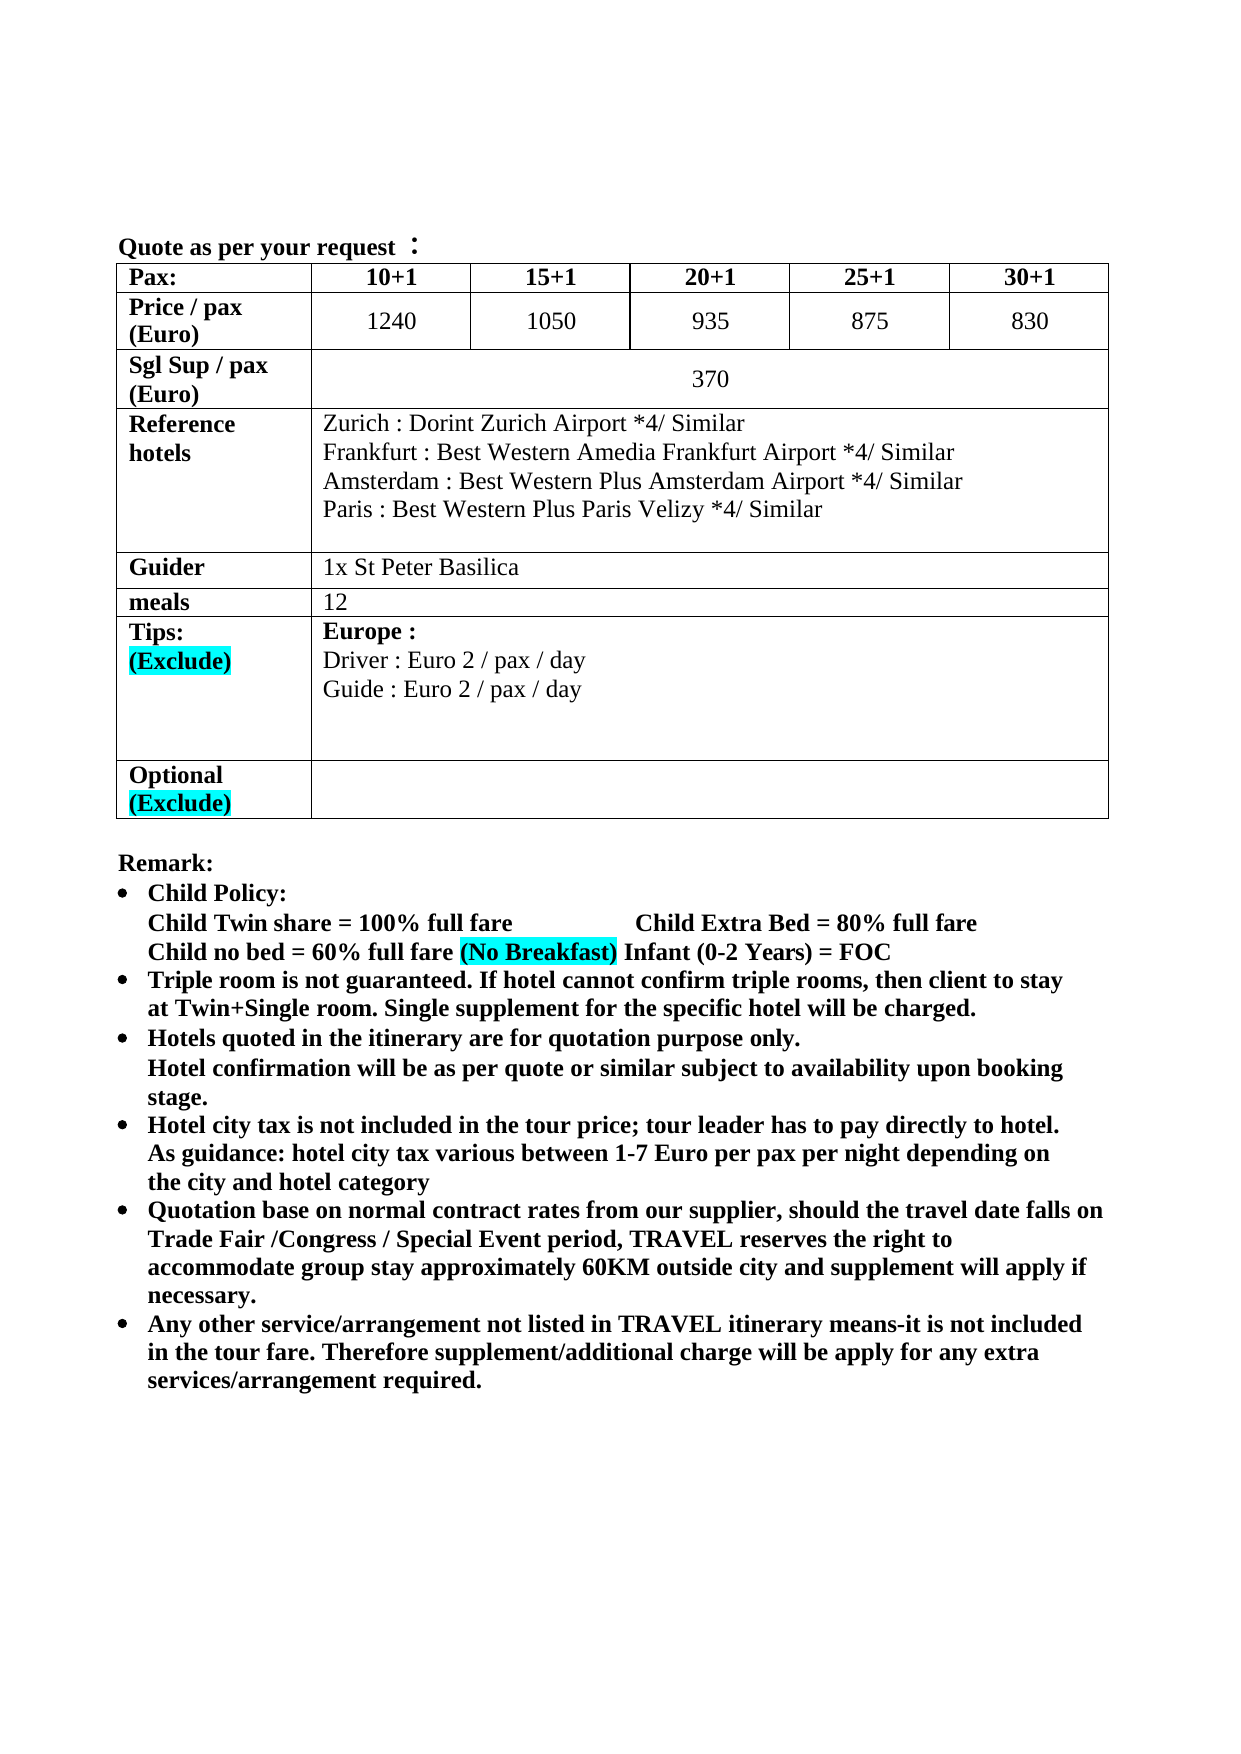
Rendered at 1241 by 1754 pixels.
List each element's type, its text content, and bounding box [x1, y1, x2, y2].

list Any other service/arrangement not listed in TRAVEL itinerary means-it is not included in the tour fare. Therefore supplement/additional charge will be apply for any extra services/arrangement required. [118, 1310, 1097, 1394]
text Child Twin share = 100% full fare Child Extra Bed = 80% full fare Child no bed = 60% full fare (No Breakfast) Infant (0-2 Years) = FOC [147, 908, 978, 965]
list Child Policy: [118, 877, 1136, 908]
list Quotation base on normal contract rates from our supplier, should the travel date falls on Trade Fair /Congress / Special Event period, TRAVEL reserves the right to accommodate group stay approximately 60KM outside city and supplement will apply if necessary. [118, 1196, 1104, 1309]
list Hotel city tax is not included in the tour price; tour leader has to pay directly to hotel. As guidance: hotel city tax various between 1-7 Euro per pax per night depending on the city and hotel category [118, 1111, 1089, 1196]
table_cell Guider [117, 553, 311, 588]
table_cell 830 [950, 293, 1108, 349]
table_header 15+1 [471, 264, 629, 292]
table_cell Tips: (Exclude) [117, 617, 311, 760]
table_cell 12 [312, 589, 1108, 616]
table_cell 370 [312, 350, 1108, 408]
table_cell 1050 [471, 293, 629, 349]
table_cell 1240 [312, 293, 470, 349]
table_header 25+1 [790, 264, 949, 292]
table_cell Price / pax (Euro) [117, 293, 311, 349]
table_header Pax: [117, 264, 311, 292]
table_cell Zurich : Dorint Zurich Airport *4/ Similar Frankfurt : Best Western Amedia Frankfurt Airport *4/ Similar Amsterdam : Best Western Plus Amsterdam Airport *4/ Similar Paris : Best Western Plus Paris Velizy *4/ Similar [312, 409, 1108, 552]
table_cell Europe : Driver : Euro 2 / pax / day Guide : Euro 2 / pax / day [312, 617, 1108, 760]
subtitle Quote as per your request ： [118, 228, 1136, 263]
table_cell [312, 761, 1108, 817]
table_cell meals [117, 589, 311, 616]
list Triple room is not guaranteed. If hotel cannot confirm triple rooms, then client to stay at Twin+Single room. Single supplement for the specific hotel will be charged. [118, 966, 1090, 1022]
text Remark: [118, 848, 1136, 877]
table_header 30+1 [950, 264, 1108, 292]
table_cell Optional (Exclude) [117, 761, 311, 817]
list Hotels quoted in the itinerary are for quotation purpose only. [118, 1022, 1136, 1053]
table_cell Reference hotels [117, 409, 311, 552]
table_cell 1x St Peter Basilica [312, 553, 1108, 588]
text Hotel confirmation will be as per quote or similar subject to availability upon booking stage. [147, 1053, 1110, 1111]
table_cell 935 [631, 293, 789, 349]
table_cell 875 [790, 293, 949, 349]
table_header 20+1 [631, 264, 789, 292]
table_header 10+1 [312, 264, 470, 292]
table_cell Sgl Sup / pax (Euro) [117, 350, 311, 408]
